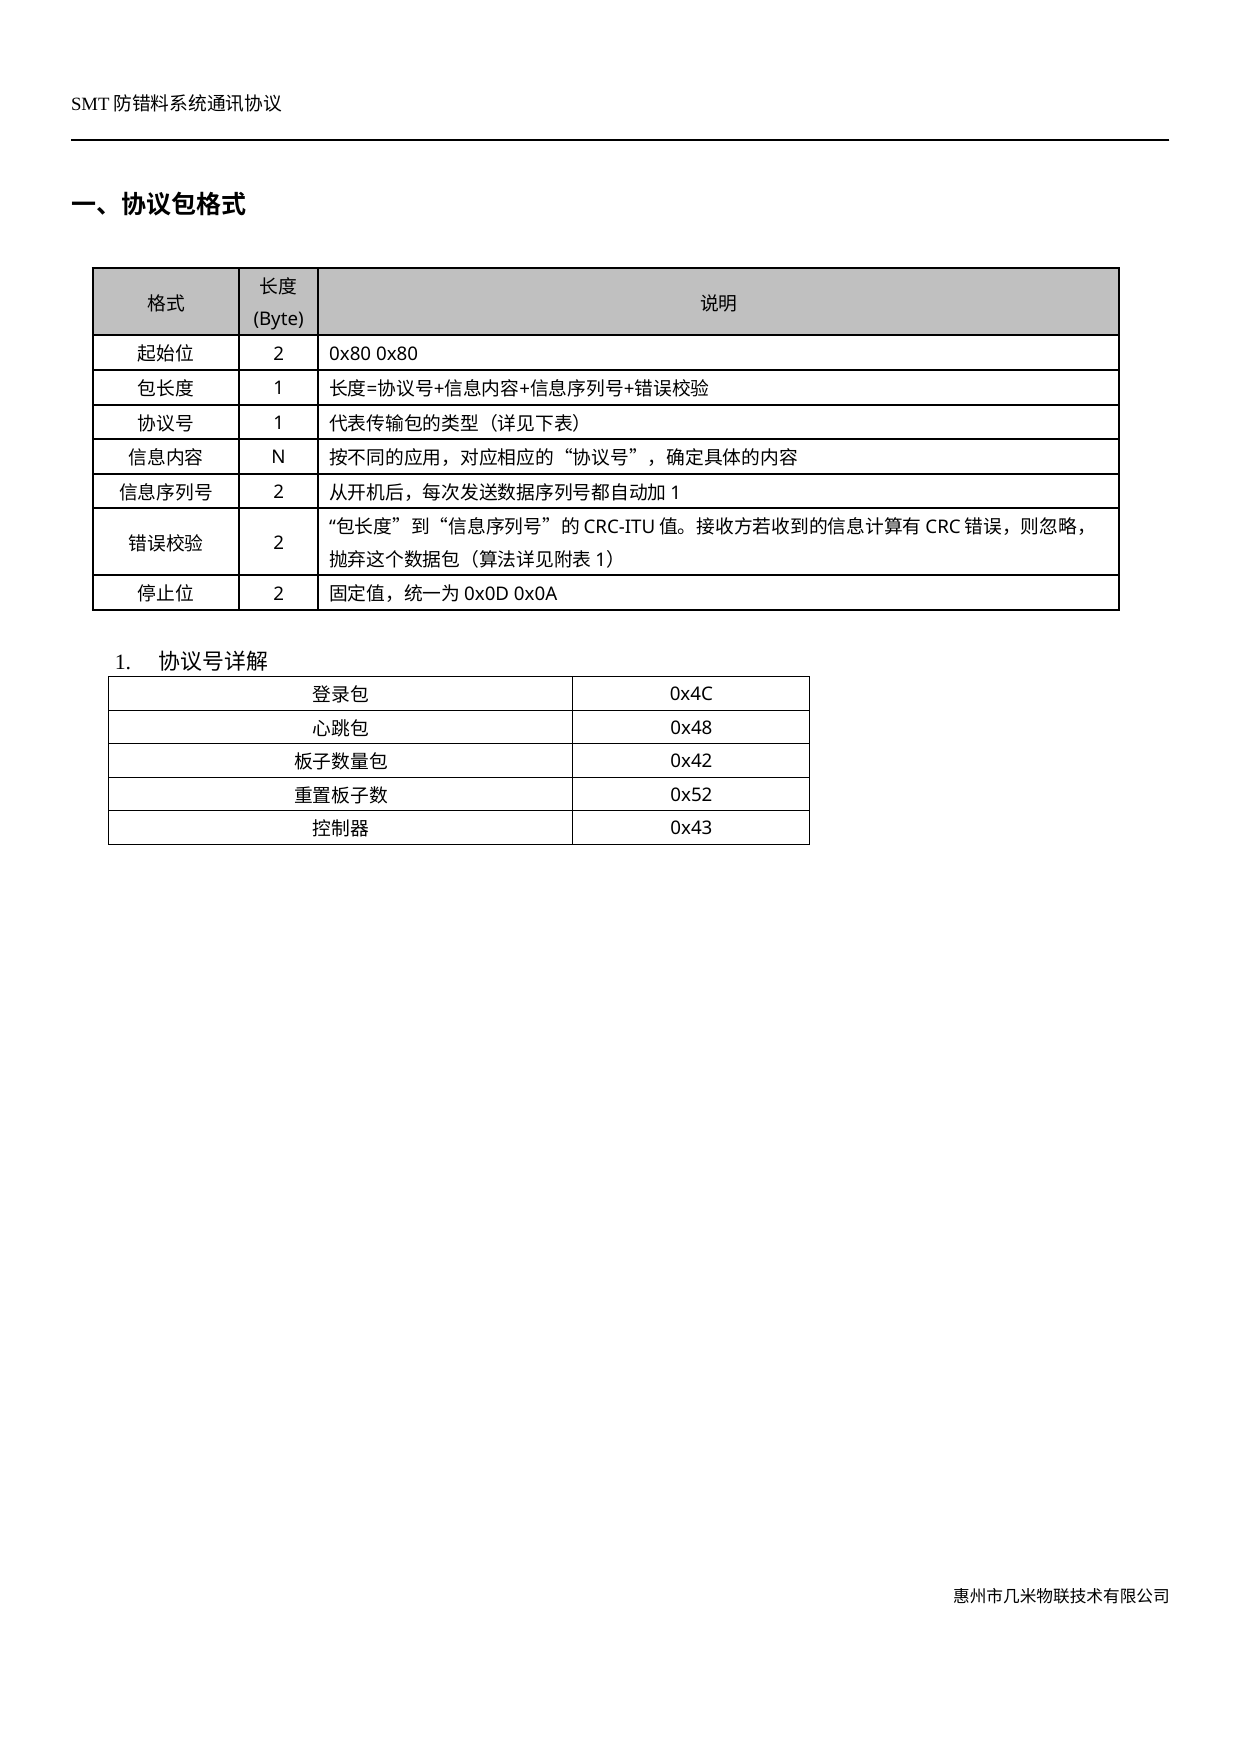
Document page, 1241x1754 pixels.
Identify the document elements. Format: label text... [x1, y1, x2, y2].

table_cell 信息序列号 [94, 475, 238, 507]
table_cell “包长度”到“信息序列号”的CRC-ITU值。接收方若收到的信息计算有CRC错误，则忽略，抛弃这个数据包（算法详见附表1） [319, 509, 1118, 574]
table_cell 固定值，统一为0x0D 0x0A [319, 576, 1118, 609]
table_cell 按不同的应用，对应相应的“协议号”，确定具体的内容 [319, 440, 1118, 473]
table_cell 0x48 [573, 711, 809, 743]
list 协议号详解 [114, 643, 1169, 676]
table_header 说明 [319, 269, 1118, 334]
table_cell 0x42 [573, 744, 809, 777]
table_cell 起始位 [94, 336, 238, 369]
table_cell 0x52 [573, 778, 809, 810]
table_cell 0x80 0x80 [319, 336, 1118, 369]
table_header 0x4C [573, 677, 809, 709]
table_cell 包长度 [94, 371, 238, 403]
table_cell 停止位 [94, 576, 238, 609]
table_header 格式 [94, 269, 238, 334]
table_cell 控制器 [109, 811, 572, 844]
table_cell N [240, 440, 317, 473]
table_cell 1 [240, 406, 317, 438]
table_cell 长度=协议号+信息内容+信息序列号+错误校验 [319, 371, 1118, 403]
table_cell 错误校验 [94, 509, 238, 574]
table_cell 2 [240, 475, 317, 507]
table_header 登录包 [109, 677, 572, 709]
table_cell 从开机后，每次发送数据序列号都自动加1 [319, 475, 1118, 507]
table_cell 2 [240, 576, 317, 609]
list 协议包格式 [71, 170, 1169, 235]
table_cell 2 [240, 509, 317, 574]
table_cell 板子数量包 [109, 744, 572, 777]
table_cell 1 [240, 371, 317, 403]
table_cell 0x43 [573, 811, 809, 844]
table_cell 重置板子数 [109, 778, 572, 810]
table_cell 代表传输包的类型（详见下表） [319, 406, 1118, 438]
table_cell 2 [240, 336, 317, 369]
table_header 长度(Byte) [240, 269, 317, 334]
table_cell 心跳包 [109, 711, 572, 743]
table_cell 协议号 [94, 406, 238, 438]
table_cell 信息内容 [94, 440, 238, 473]
